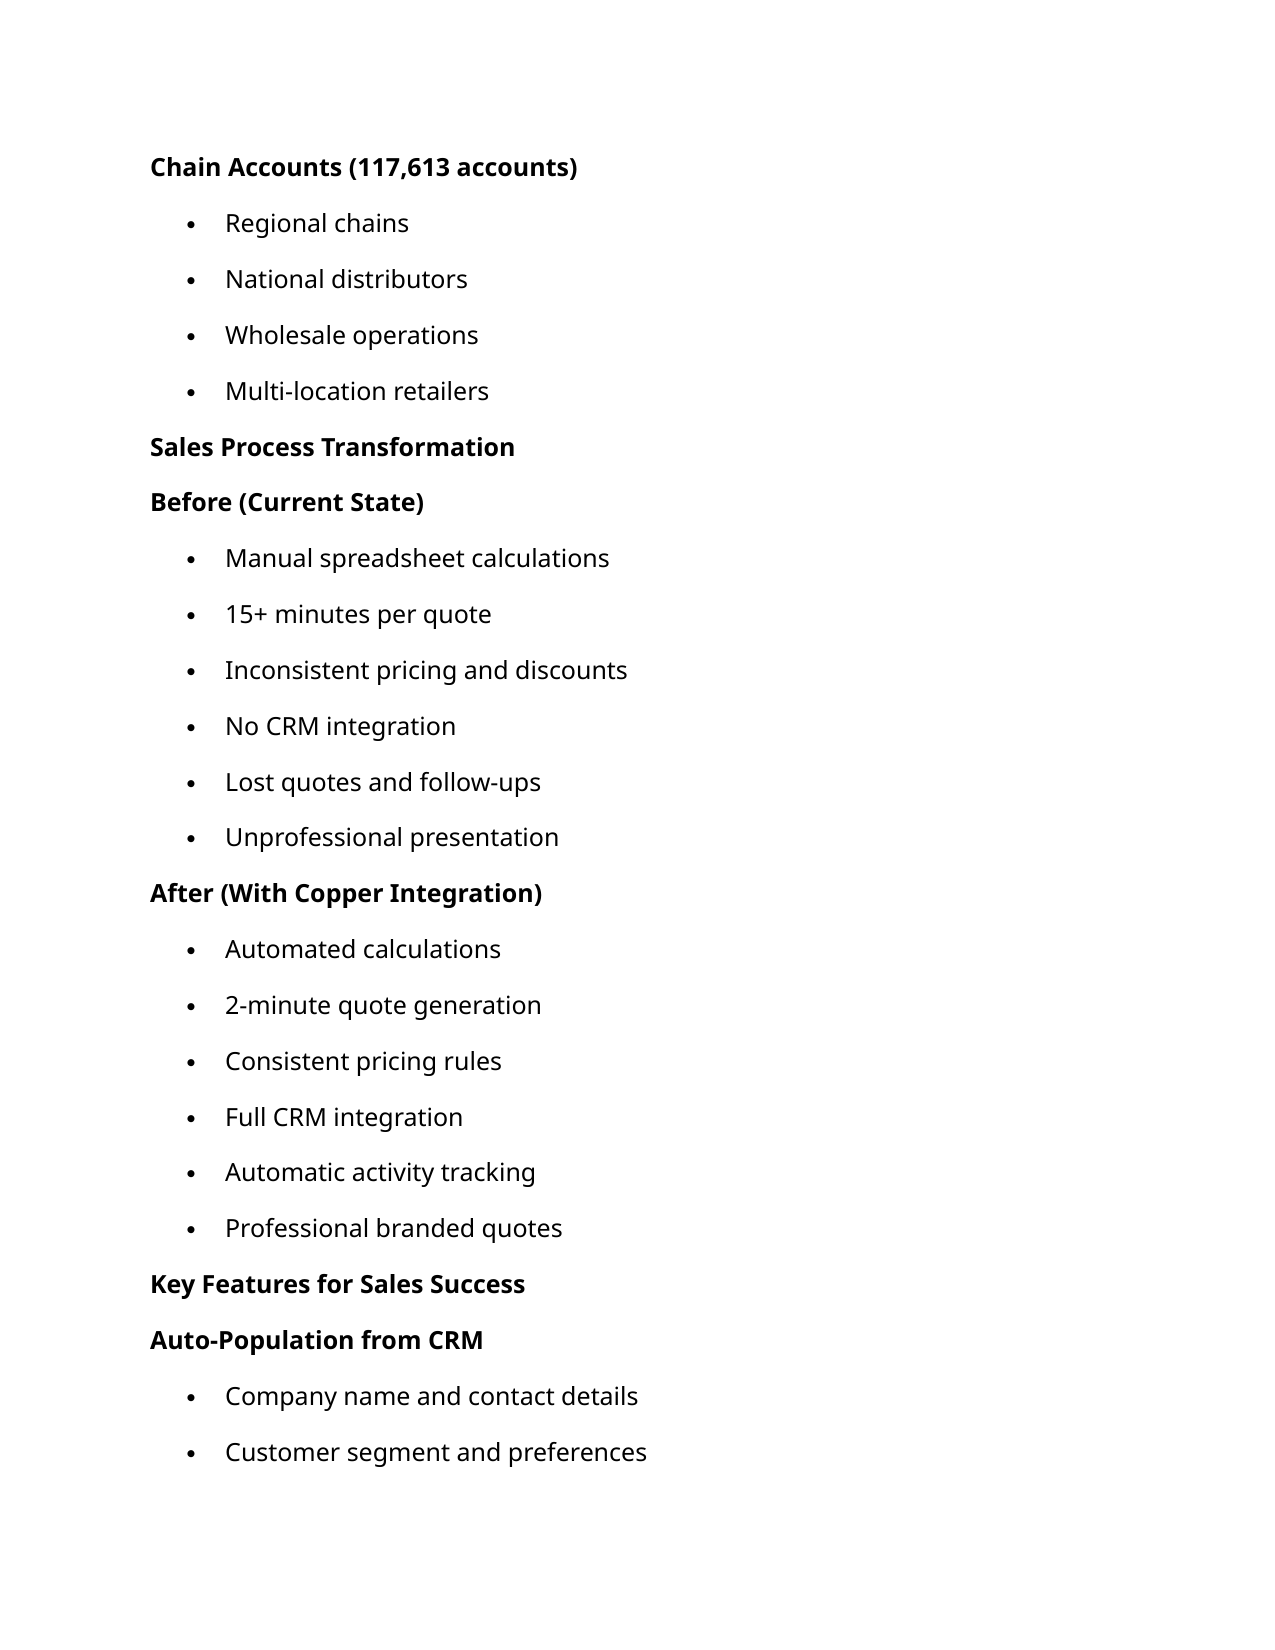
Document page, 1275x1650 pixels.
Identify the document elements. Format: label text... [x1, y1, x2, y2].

list Automatic activity tracking [187, 1155, 1125, 1189]
text Auto-Population from CRM [150, 1322, 1125, 1357]
list Company name and contact details [187, 1378, 1125, 1412]
text Key Features for Sales Success [150, 1267, 1125, 1301]
list Professional branded quotes [187, 1211, 1125, 1245]
list Regional chains [187, 206, 1125, 240]
list Lost quotes and follow-ups [187, 764, 1125, 798]
list No CRM integration [187, 708, 1125, 742]
list Customer segment and preferences [187, 1434, 1125, 1468]
list Automated calculations [187, 932, 1125, 966]
list Wholesale operations [187, 317, 1125, 352]
list Consistent pricing rules [187, 1043, 1125, 1077]
list Multi-location retailers [187, 373, 1125, 407]
text After (With Copper Integration) [150, 876, 1125, 910]
text Before (Current State) [150, 485, 1125, 519]
text Chain Accounts (117,613 accounts) [150, 150, 1125, 184]
list Manual spreadsheet calculations [187, 541, 1125, 575]
list 2-minute quote generation [187, 987, 1125, 1022]
list Inconsistent pricing and discounts [187, 652, 1125, 687]
list Unprofessional presentation [187, 820, 1125, 854]
list Full CRM integration [187, 1099, 1125, 1133]
list 15+ minutes per quote [187, 597, 1125, 631]
list National distributors [187, 262, 1125, 296]
text Sales Process Transformation [150, 429, 1125, 463]
